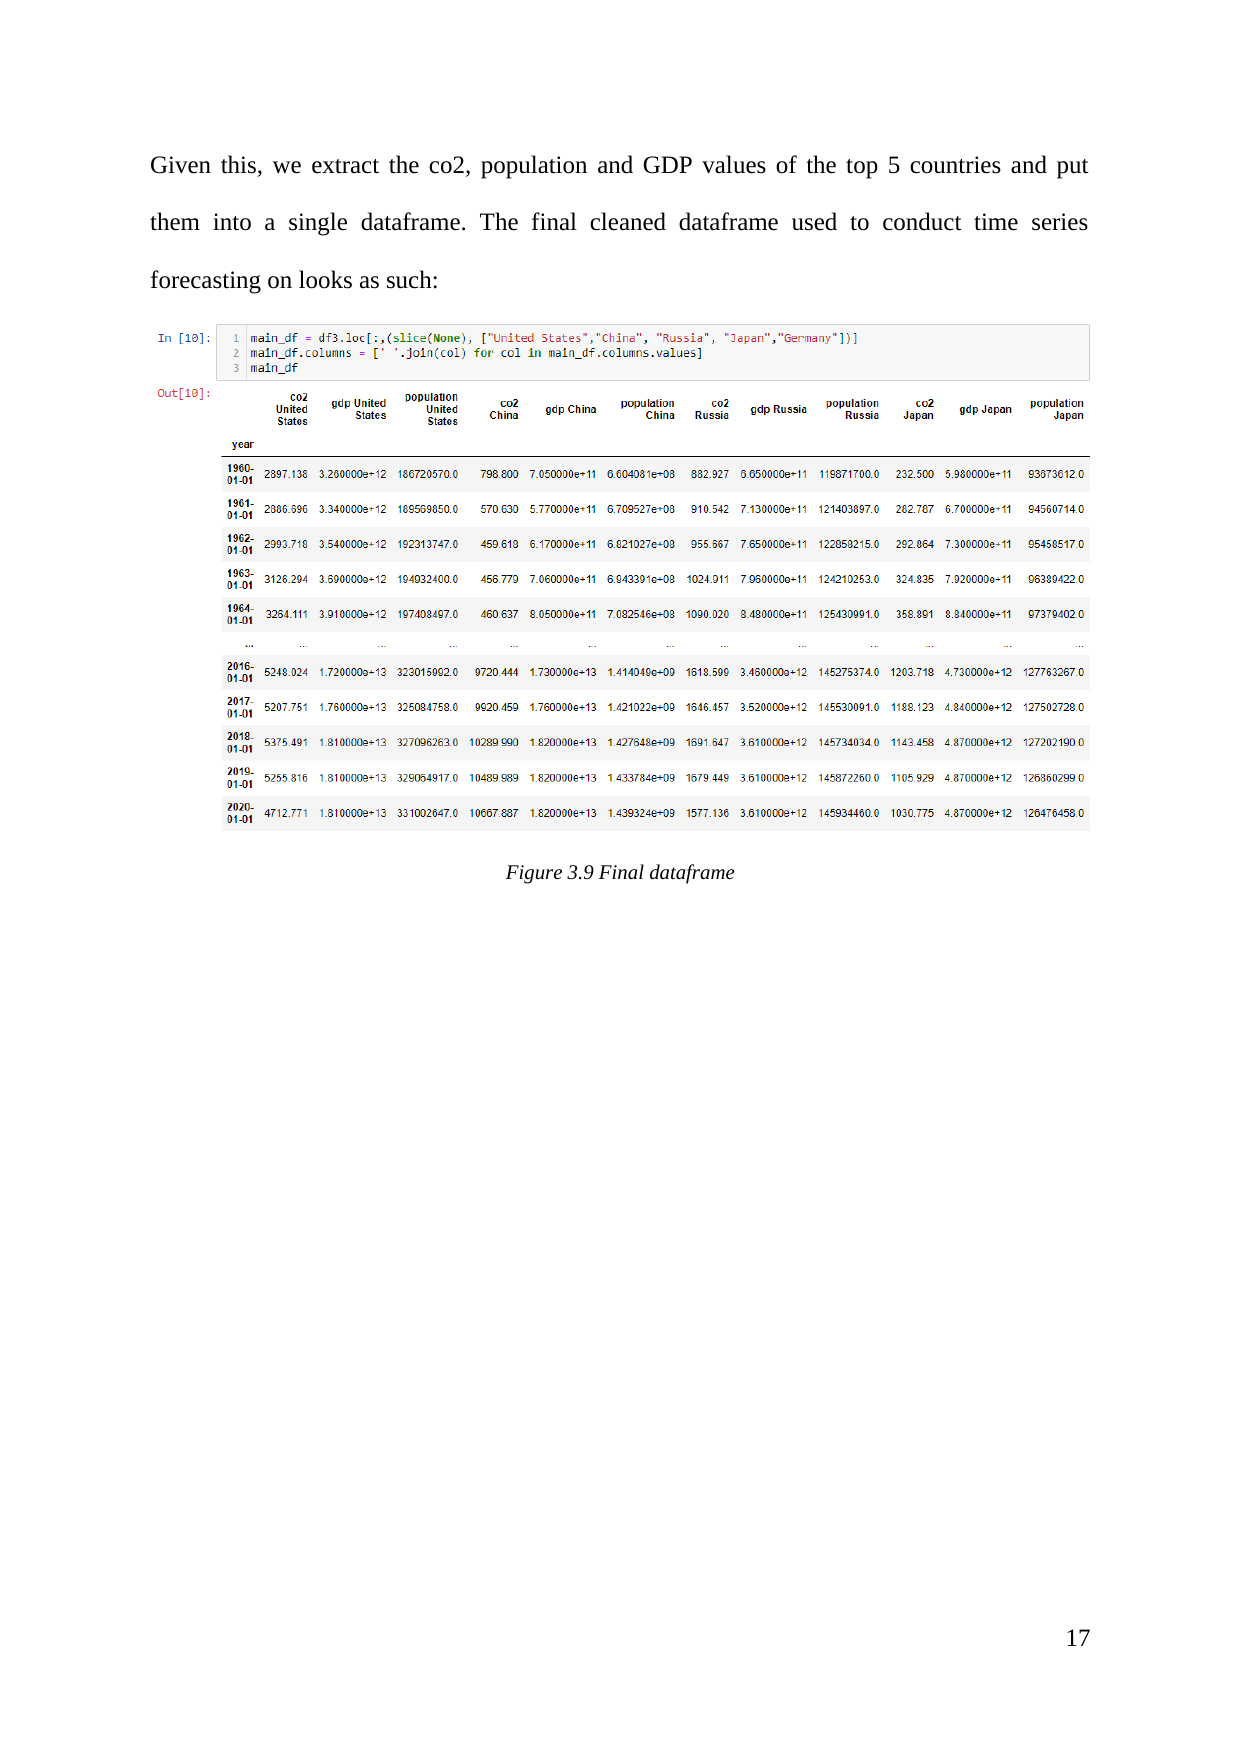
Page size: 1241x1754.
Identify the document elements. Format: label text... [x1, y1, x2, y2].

text Figure 3.9 Final dataframe [150, 860, 1090, 884]
picture [150, 322, 1091, 832]
text Given this, we extract the co2, population and GDP values of the top 5 countries and put them into a single dataframe. The final cleaned dataframe used to conduct time series forecasting on looks as such: [150, 150, 1090, 294]
